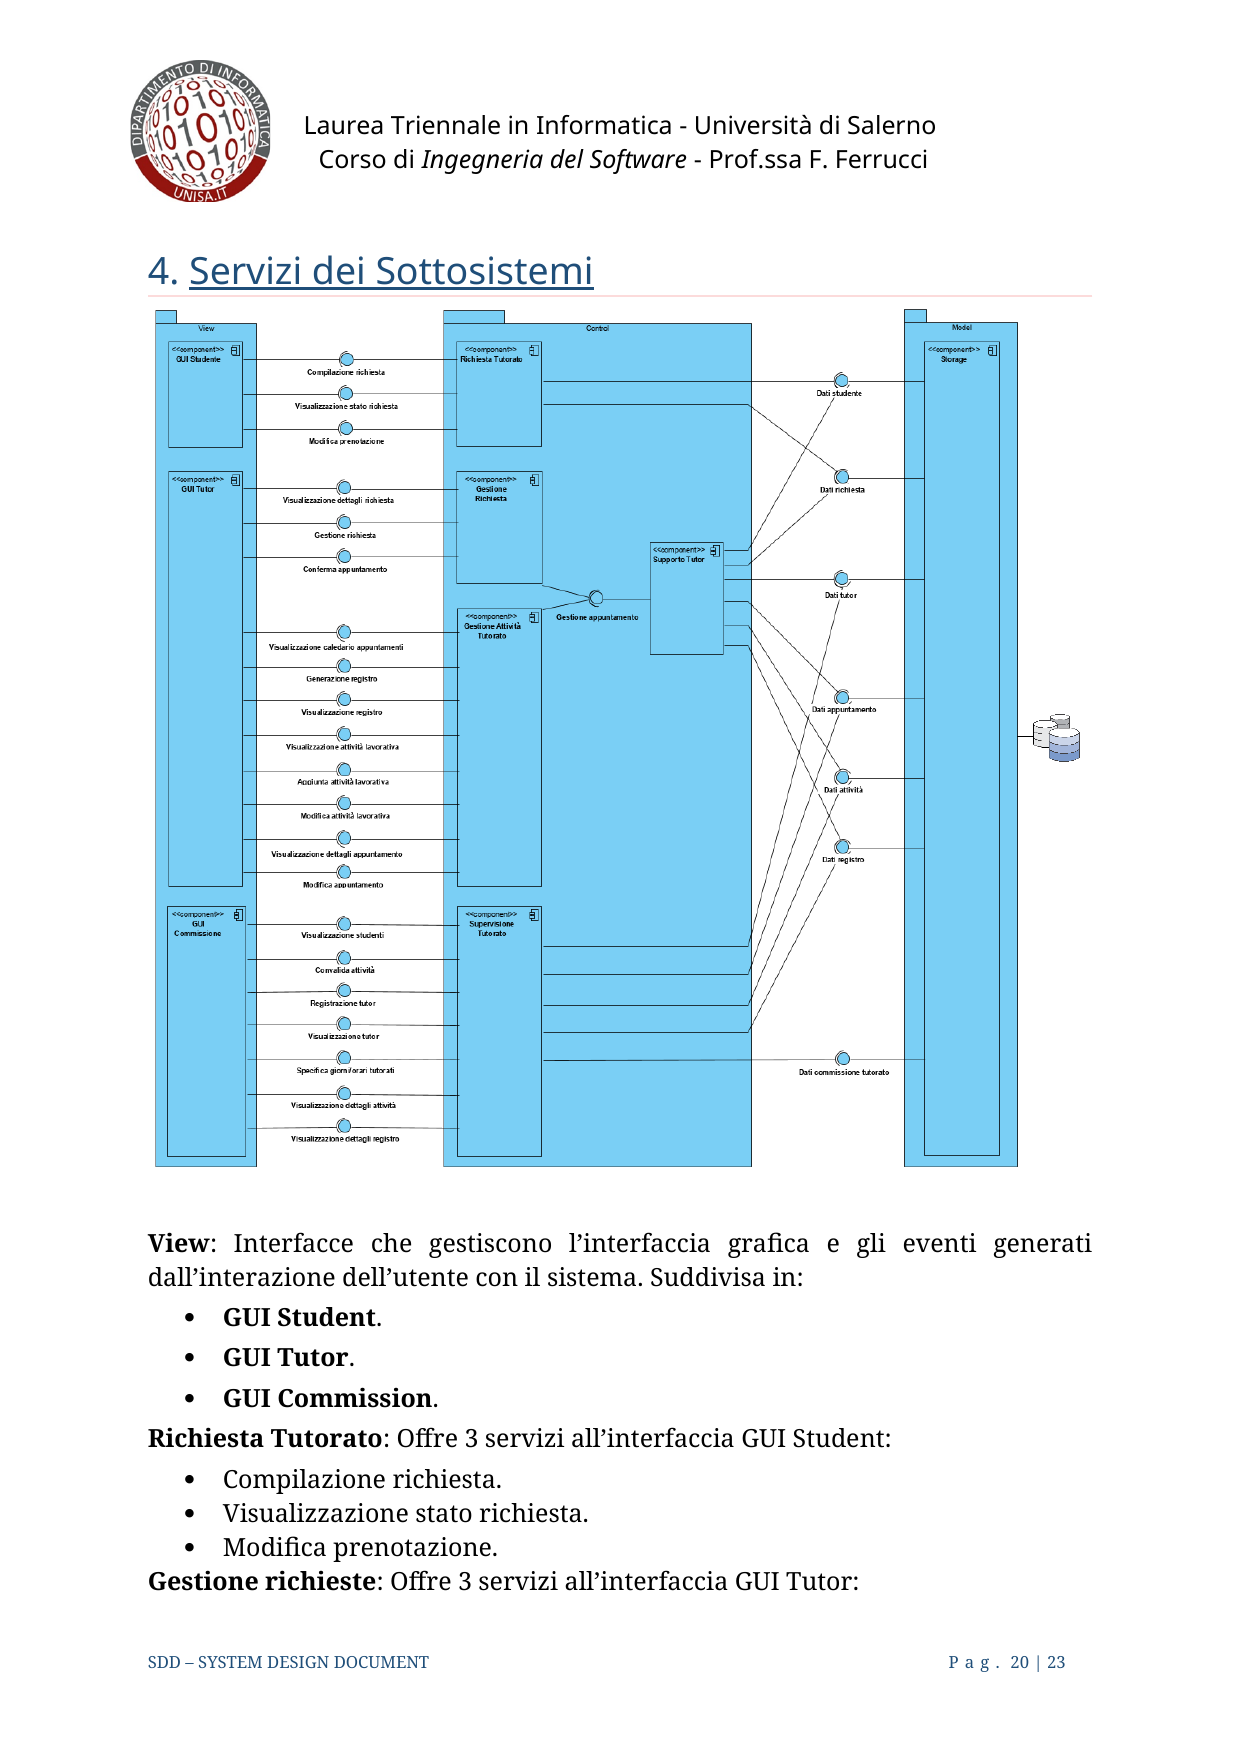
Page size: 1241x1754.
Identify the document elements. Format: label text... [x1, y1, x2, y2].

text Richiesta Tutorato: Offre 3 servizi all’interfaccia GUI Student: [148, 1421, 1092, 1455]
text View: Interfacce che gestiscono l’interfaccia grafica e gli eventi generati dall’interazione dell’utente con il sistema. Suddivisa in: [148, 1225, 1092, 1293]
subtitle 4. Servizi dei Sottosistemi [148, 244, 1092, 295]
picture [129, 60, 271, 201]
list GUI Tutor. [185, 1340, 1092, 1374]
list GUI Commission. [185, 1381, 1092, 1414]
text Gestione richieste: Offre 3 servizi all’interfaccia GUI Tutor: [148, 1563, 1092, 1598]
list Compilazione richiesta. [185, 1461, 1092, 1495]
list GUI Student. [185, 1300, 1092, 1334]
picture [147, 303, 1093, 1184]
list Modifica prenotazione. [185, 1529, 1092, 1563]
list Visualizzazione stato richiesta. [185, 1495, 1092, 1529]
